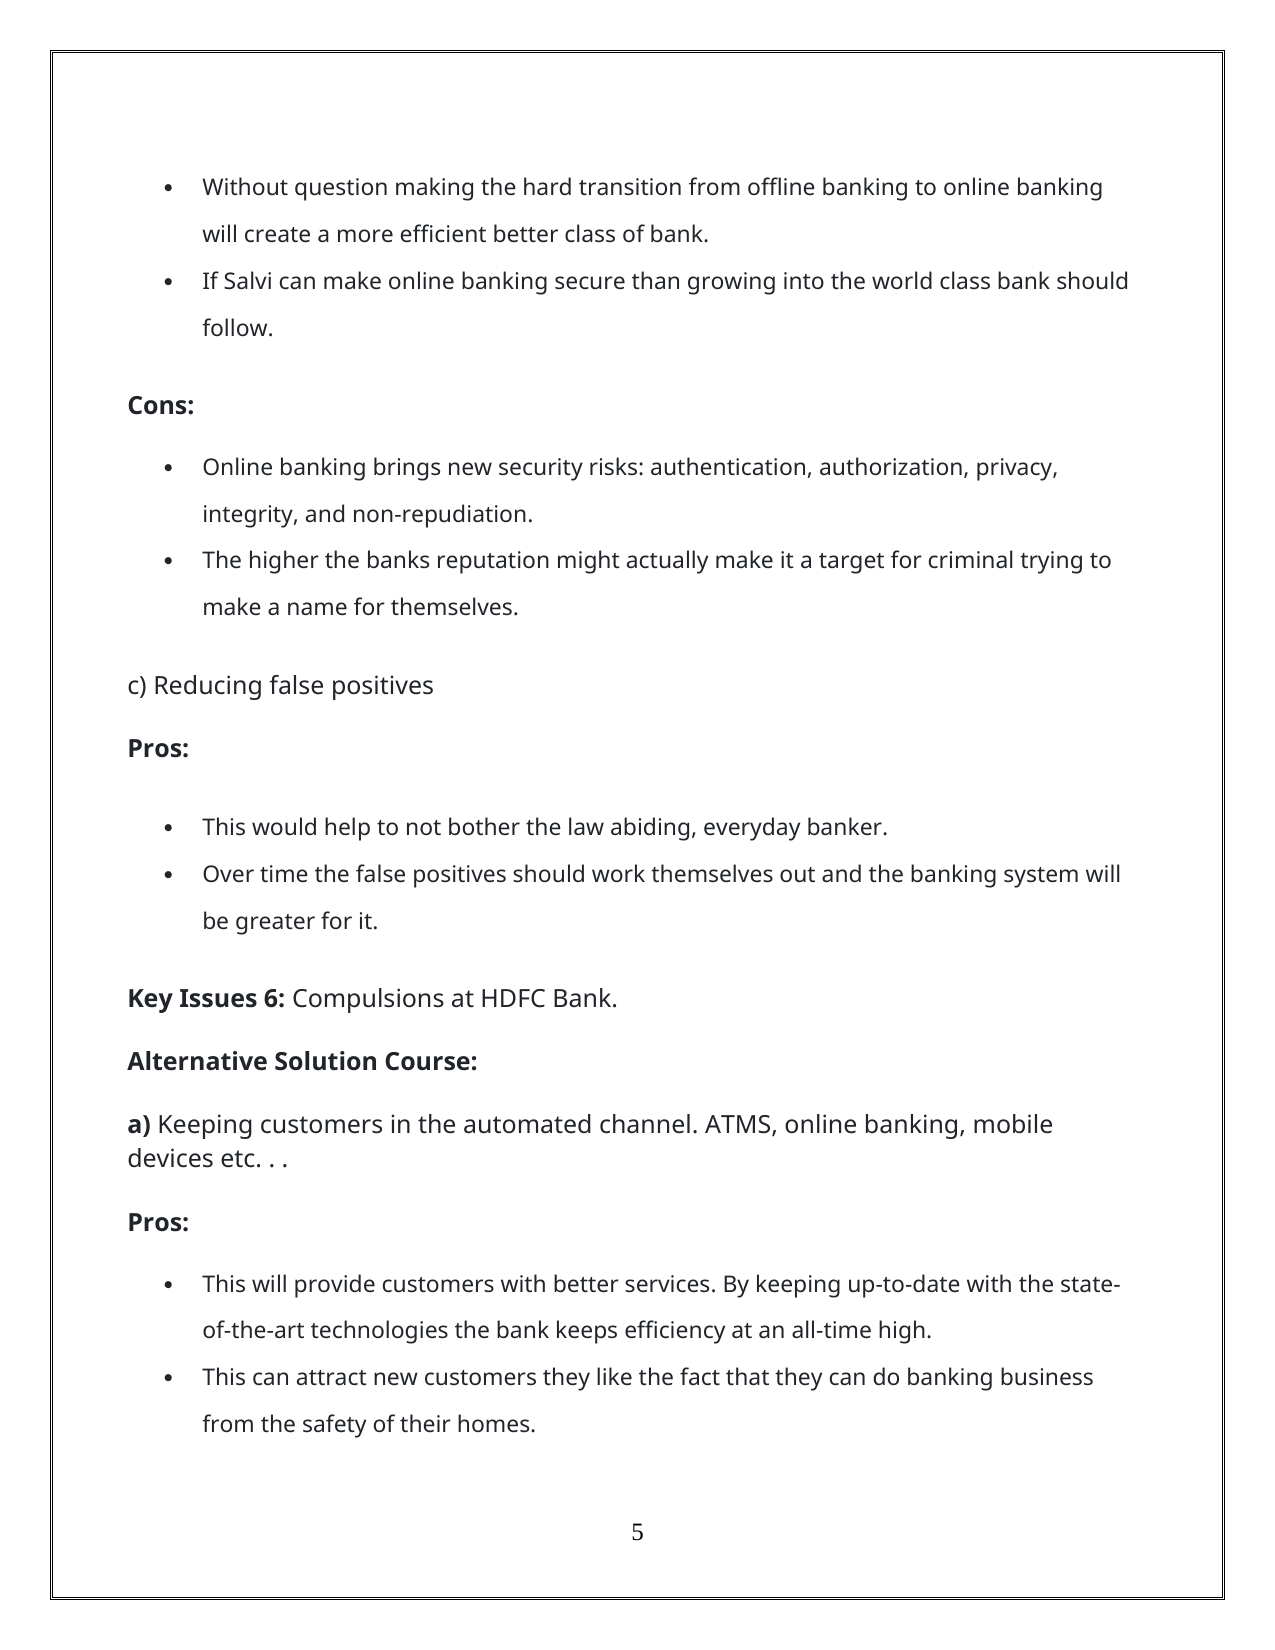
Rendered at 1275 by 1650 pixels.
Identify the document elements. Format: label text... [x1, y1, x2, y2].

list This can attract new customers they like the fact that they can do banking business from the safety of their homes. [164, 1361, 1137, 1439]
list This would help to not bother the law abiding, everyday banker. [164, 811, 1137, 842]
list If Salvi can make online banking secure than growing into the world class bank should follow. [164, 264, 1137, 343]
text Alternative Solution Course: [127, 1044, 1137, 1078]
text Key Issues 6: Compulsions at HDFC Bank. [127, 981, 1137, 1015]
list Over time the false positives should work themselves out and the banking system will be greater for it. [164, 858, 1137, 936]
text Cons: [127, 387, 1137, 422]
text Pros: [127, 1204, 1137, 1238]
list Online banking brings new security risks: authentication, authorization, privacy, integrity, and non-repudiation. [164, 451, 1137, 529]
list This will provide customers with better services. By keeping up-to-date with the state-of-the-art technologies the bank keeps efficiency at an all-time high. [164, 1268, 1137, 1346]
text Pros: [127, 731, 1137, 765]
list The higher the banks reputation might actually make it a target for criminal trying to make a name for themselves. [164, 544, 1137, 623]
text c) Reducing false positives [127, 667, 1137, 701]
list Without question making the hard transition from offline banking to online banking will create a more efficient better class of bank. [164, 171, 1137, 249]
text a) Keeping customers in the automated channel. ATMS, online banking, mobile devices etc. . . [127, 1107, 1137, 1175]
